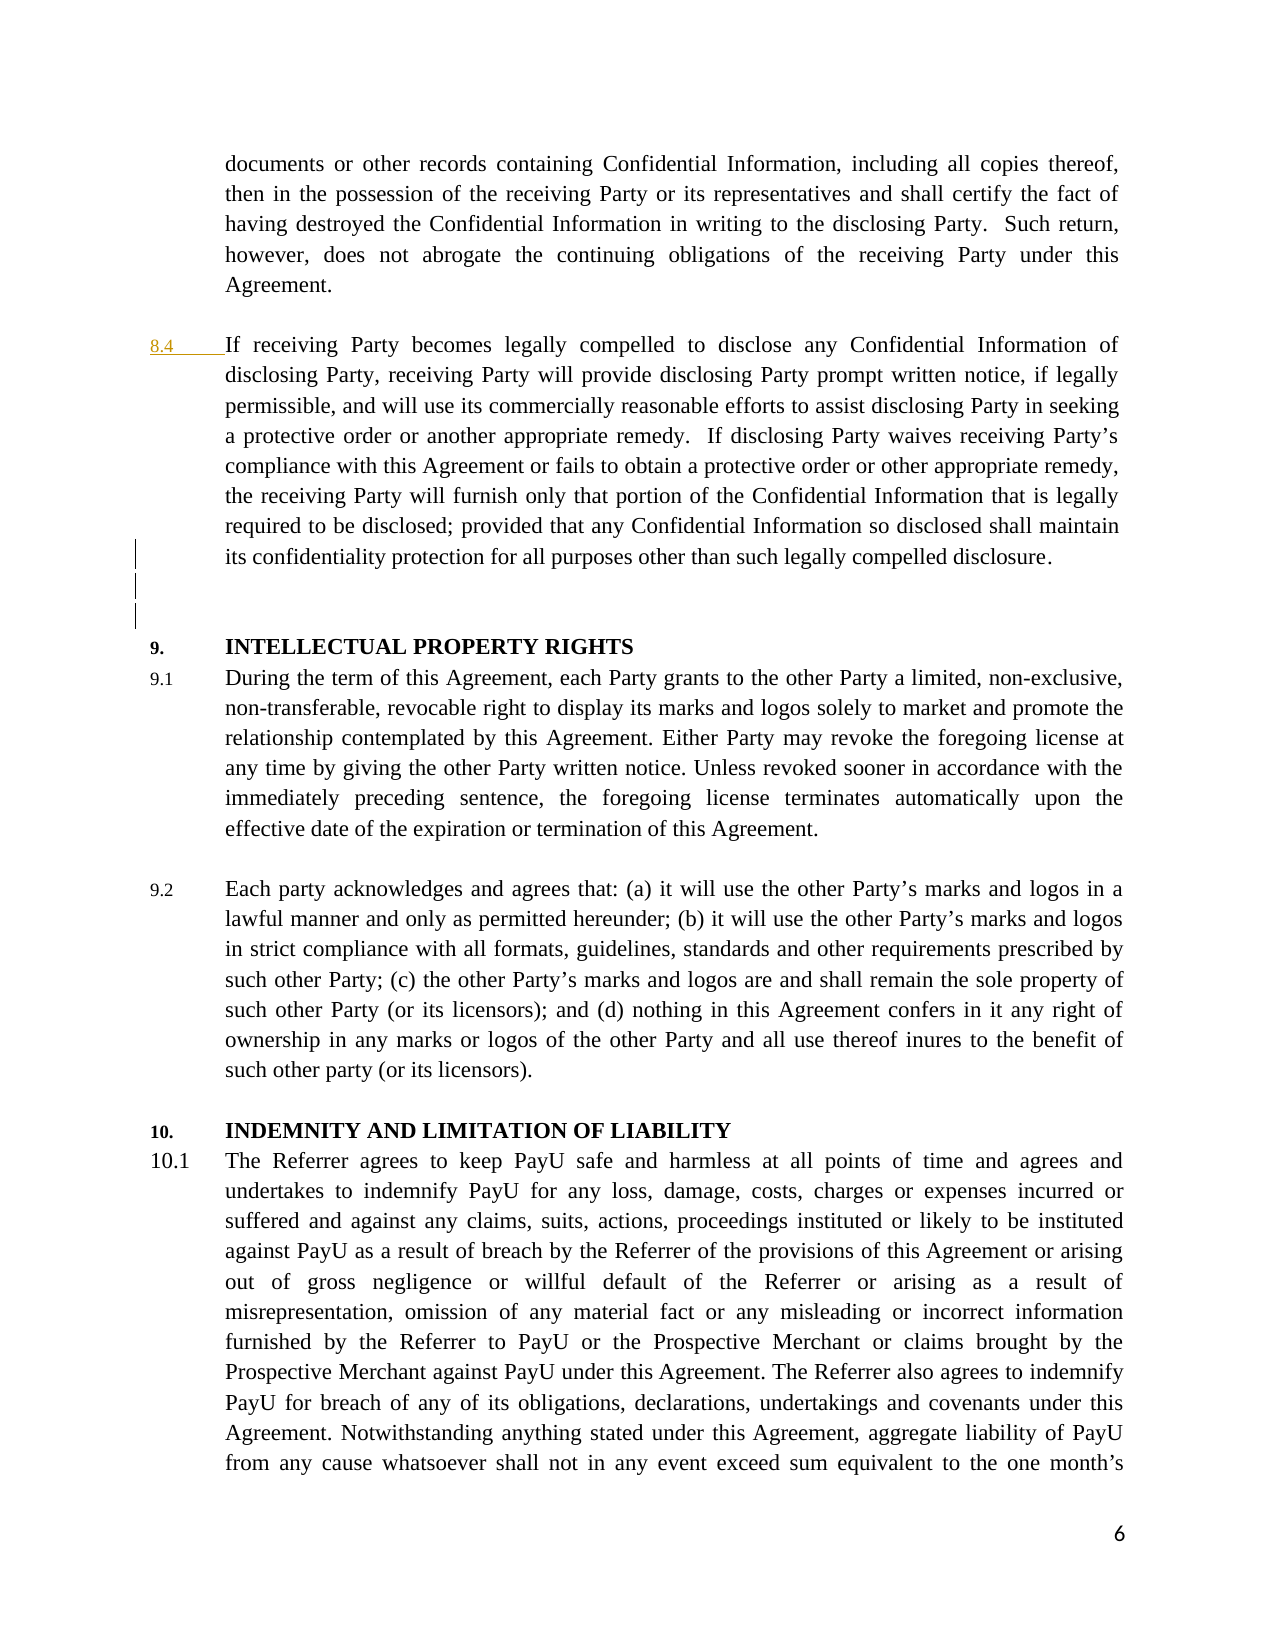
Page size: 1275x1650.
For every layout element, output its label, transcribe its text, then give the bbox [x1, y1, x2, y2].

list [150, 150, 1121, 297]
list During the term of this Agreement, each Party grants to the other Party a limited, non-exclusive, non-transferable, revocable right to display its marks and logos solely to market and promote the relationship contemplated by this Agreement. Either Party may revoke the foregoing license at any time by giving the other Party written notice. Unless revoked sooner in accordance with the immediately preceding sentence, the foregoing license terminates automatically upon the effective date of the expiration or termination of this Agreement. [150, 663, 1125, 841]
list If receiving Party becomes legally compelled to disclose any Confidential Information of disclosing Party, receiving Party will provide disclosing Party prompt written notice, if legally permissible, and will use its commercially reasonable efforts to assist disclosing Party in seeking a protective order or another appropriate remedy. If disclosing Party waives receiving Party’s compliance with this Agreement or fails to obtain a protective order or other appropriate remedy, the receiving Party will furnish only that portion of the Confidential Information that is legally required to be disclosed; provided that any Confidential Information so disclosed shall maintain its confidentiality protection for all purposes other than such legally compelled disclosure. [150, 331, 1121, 569]
list INTELLECTUAL PROPERTY RIGHTS [150, 633, 1125, 660]
list INDEMNITY AND LIMITATION OF LIABILITY [150, 1117, 1125, 1143]
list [150, 1147, 1125, 1475]
list Each party acknowledges and agrees that: (a) it will use the other Party’s marks and logos in a lawful manner and only as permitted hereunder; (b) it will use the other Party’s marks and logos in strict compliance with all formats, guidelines, standards and other requirements prescribed by such other Party; (c) the other Party’s marks and logos are and shall remain the sole property of such other Party (or its licensors); and (d) nothing in this Agreement confers in it any right of ownership in any marks or logos of the other Party and all use thereof inures to the benefit of such other party (or its licensors). [150, 875, 1125, 1083]
